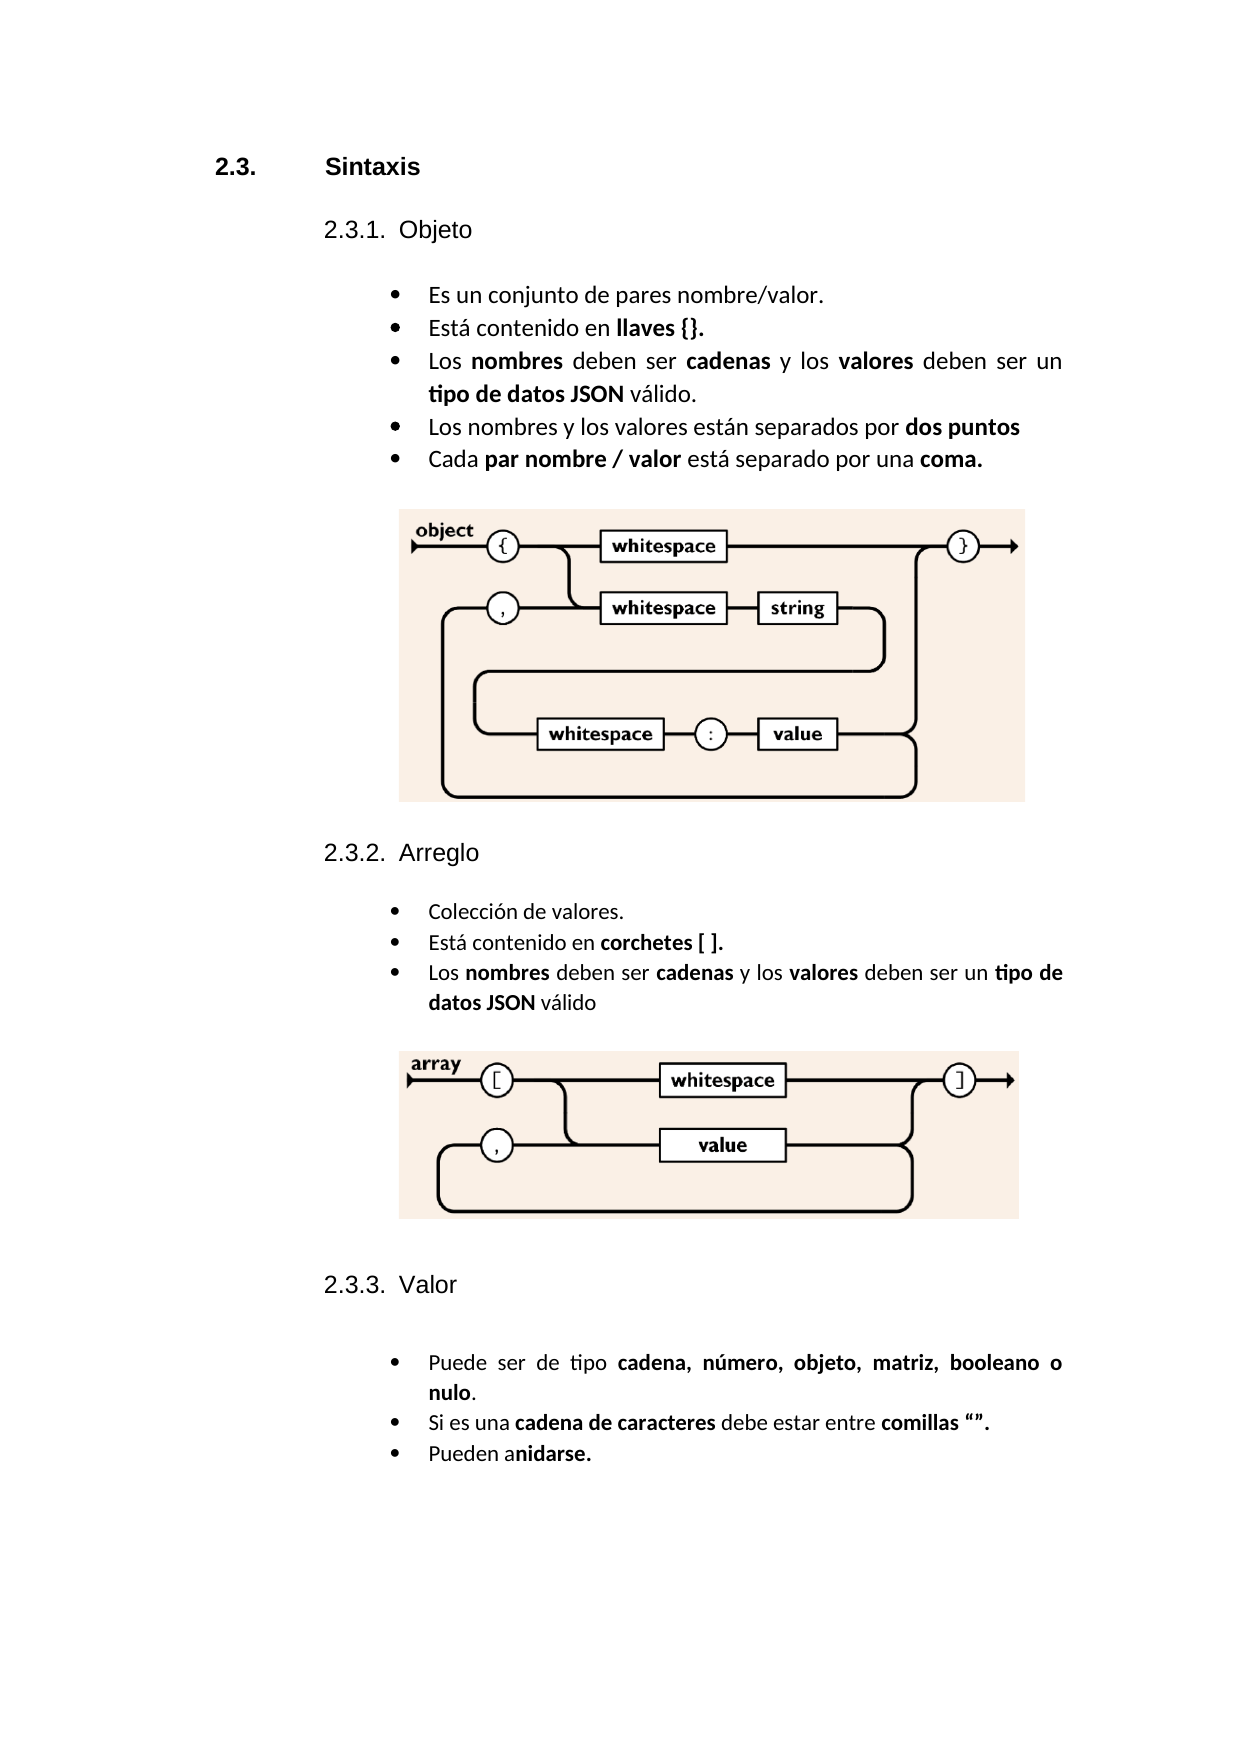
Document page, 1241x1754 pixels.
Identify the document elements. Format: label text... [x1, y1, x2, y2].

list Si es una cadena de caracteres debe estar entre comillas “”. [391, 1408, 1063, 1437]
subtitle Sintaxis [215, 152, 1063, 181]
list Está contenido en llaves {}. [391, 312, 1063, 342]
list Colección de valores. [391, 897, 1063, 926]
list Cada par nombre / valor está separado por una coma. [391, 443, 1063, 474]
list Puede ser de tipo cadena, número, objeto, matriz, booleano o nulo. [391, 1348, 1063, 1406]
list Es un conjunto de pares nombre/valor. [391, 279, 1063, 309]
subtitle Objeto [324, 215, 1063, 244]
list Los nombres deben ser cadenas y los valores deben ser un tipo de datos JSON válido [391, 958, 1063, 1016]
list Los nombres y los valores están separados por dos puntos [391, 411, 1063, 441]
picture [398, 509, 1025, 802]
subtitle Arreglo [324, 838, 1063, 867]
subtitle Valor [324, 1270, 1063, 1299]
list Los nombres deben ser cadenas y los valores deben ser un tipo de datos JSON válido. [391, 345, 1063, 408]
list Está contenido en corchetes [ ]. [391, 928, 1063, 956]
list Pueden anidarse. [391, 1439, 1063, 1467]
picture [398, 1051, 1019, 1219]
